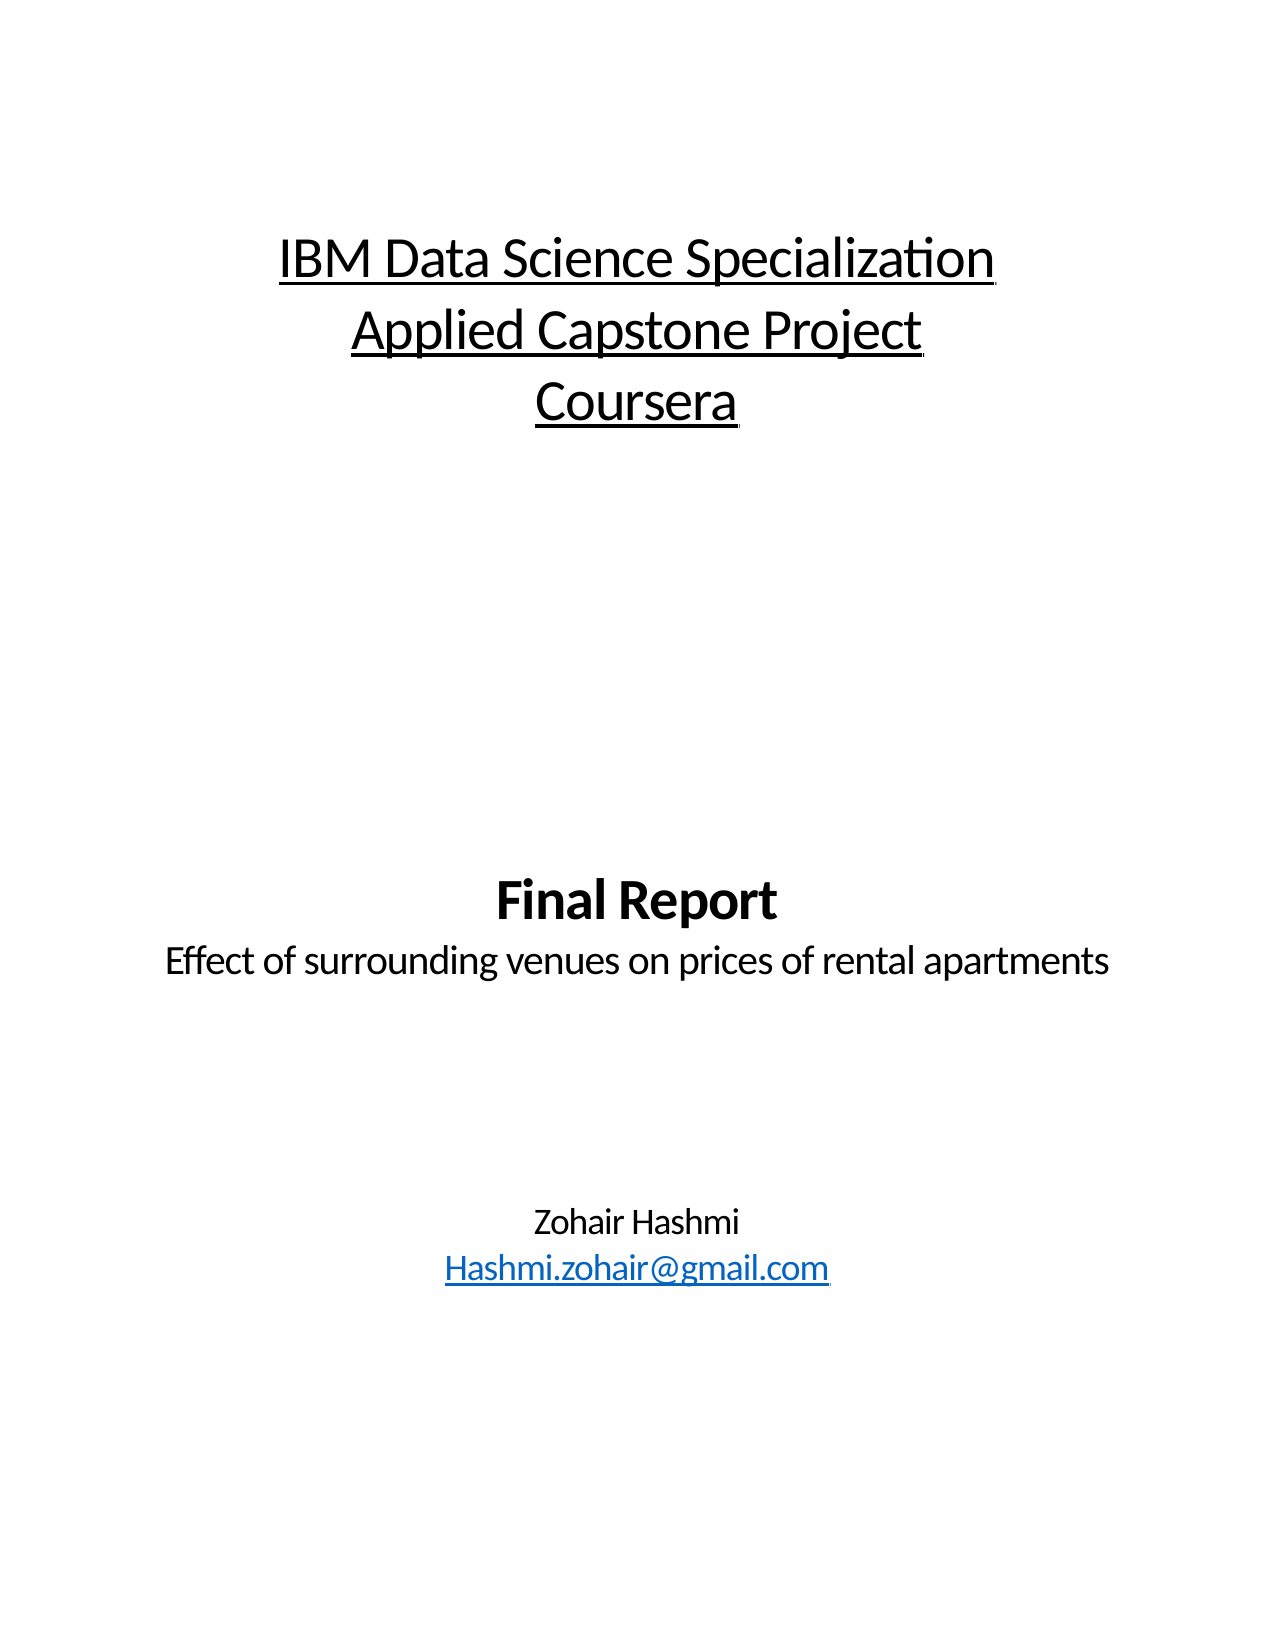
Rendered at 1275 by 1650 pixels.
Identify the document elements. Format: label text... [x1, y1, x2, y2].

title Final Report [150, 862, 1125, 934]
title Effect of surrounding venues on prices of rental apartments [150, 934, 1125, 984]
title IBM Data Science Specialization [150, 221, 1125, 292]
title Coursera [150, 364, 1125, 435]
title Hashmi.zohair@gmail.com [150, 1244, 1125, 1290]
title Zohair Hashmi [150, 1198, 1125, 1244]
title Applied Capstone Project [150, 292, 1125, 364]
